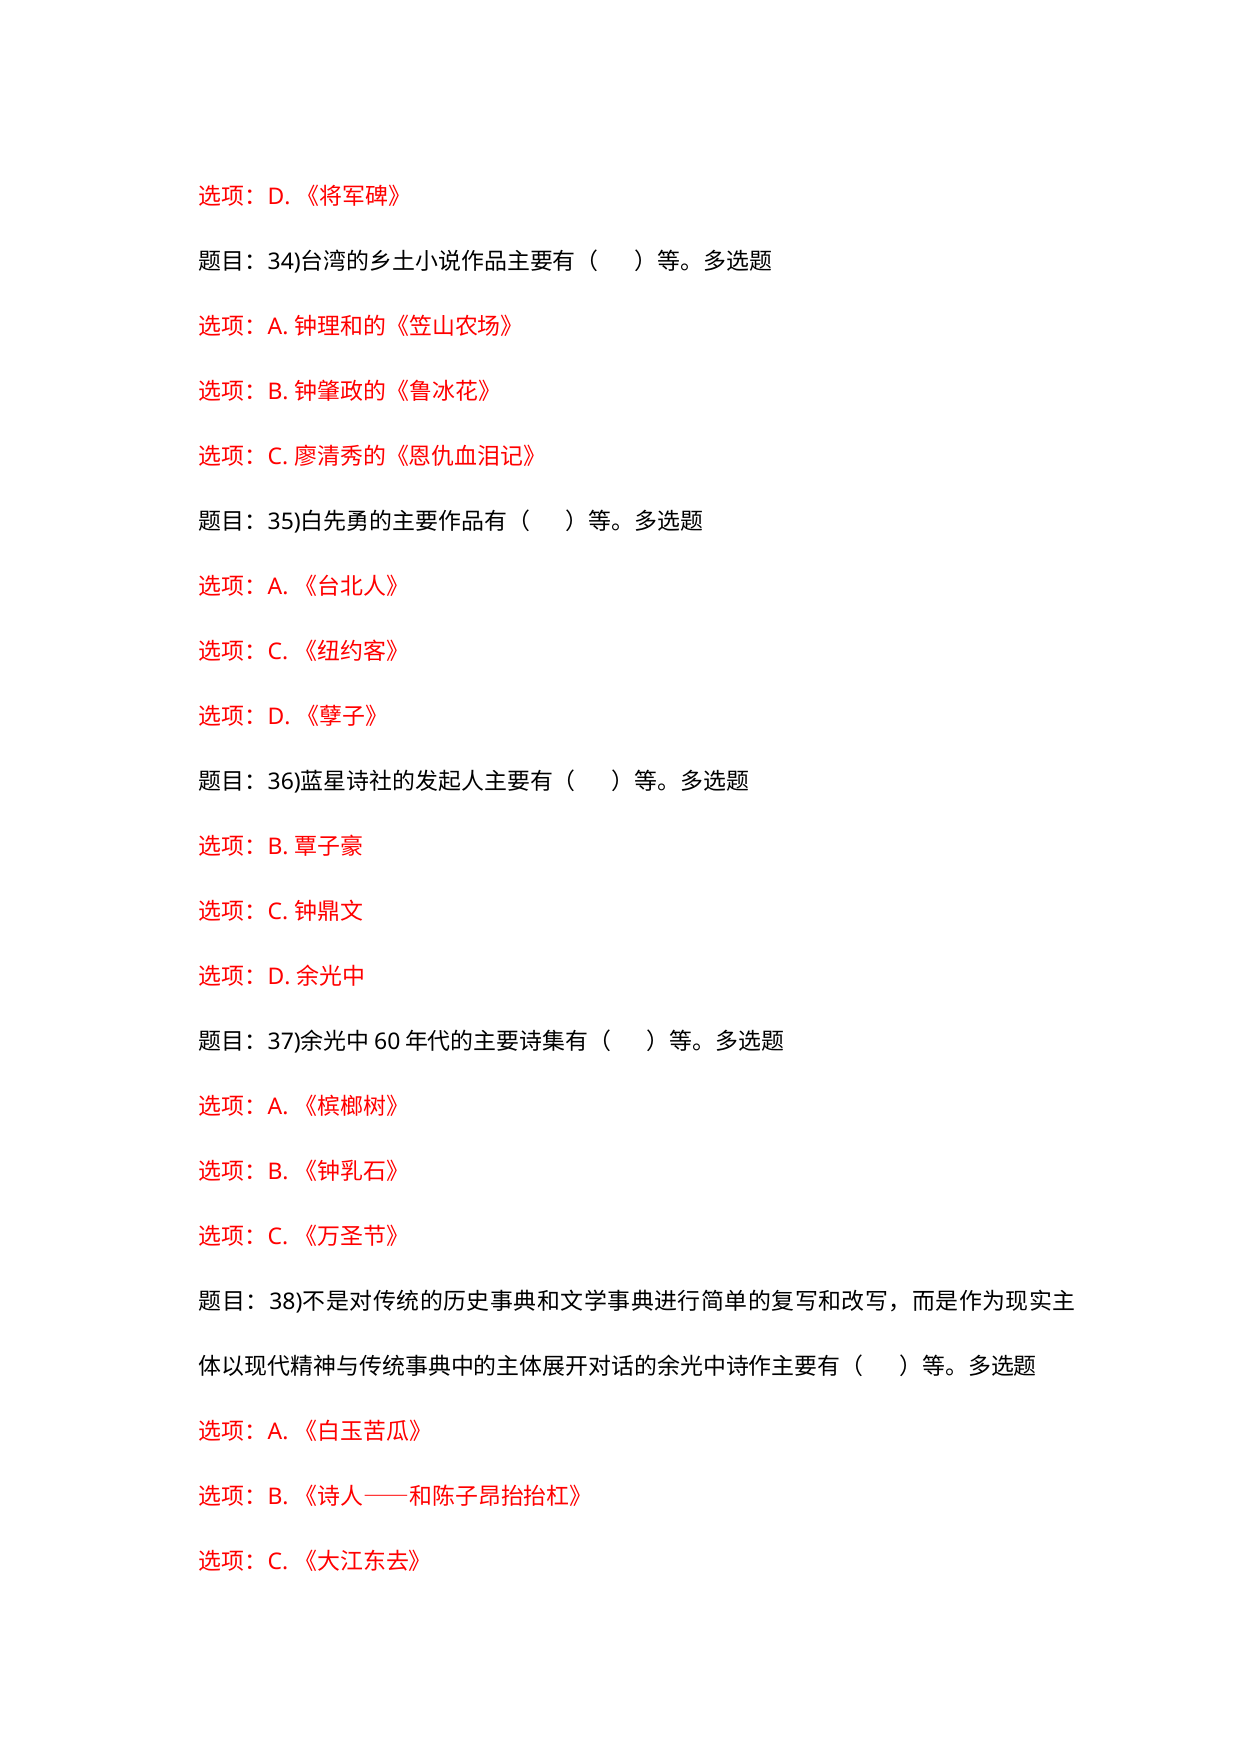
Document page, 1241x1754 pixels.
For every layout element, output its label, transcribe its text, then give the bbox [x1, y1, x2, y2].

table_cell 选项：A. 钟理和的《笠山农场》 [188, 292, 1087, 357]
table_cell 选项：D. 余光中 [188, 942, 1087, 1007]
table_cell 选项：A. 《白玉苦瓜》 [188, 1397, 1087, 1462]
table_cell 题目：36)蓝星诗社的发起人主要有（ ）等。多选题 [188, 747, 1087, 812]
table_cell 题目：38)不是对传统的历史事典和文学事典进行简单的复写和改写，而是作为现实主体以现代精神与传统事典中的主体展开对话的余光中诗作主要有（ ）等。多选题 [188, 1267, 1087, 1397]
table_cell 题目：35)白先勇的主要作品有（ ）等。多选题 [188, 487, 1087, 552]
table_cell 选项：C. 《万圣节》 [188, 1202, 1087, 1267]
table_cell 选项：B. 《诗人——和陈子昂抬抬杠》 [188, 1462, 1087, 1527]
table_cell 选项：C. 《纽约客》 [188, 617, 1087, 682]
table_cell 题目：37)余光中60年代的主要诗集有（ ）等。多选题 [188, 1007, 1087, 1072]
table_cell 选项：C. 《大江东去》 [188, 1527, 1087, 1592]
table_cell 选项：A. 《台北人》 [188, 552, 1087, 617]
table_cell 选项：C. 钟鼎文 [188, 877, 1087, 942]
table_cell 选项：B. 覃子豪 [188, 812, 1087, 877]
table_cell 选项：B. 钟肇政的《鲁冰花》 [188, 357, 1087, 422]
table_cell 选项：A. 《槟榔树》 [188, 1072, 1087, 1137]
table_cell 选项：B. 《钟乳石》 [188, 1137, 1087, 1202]
table_cell 选项：D. 《孽子》 [188, 682, 1087, 747]
table_cell 选项：C. 廖清秀的《恩仇血泪记》 [188, 422, 1087, 487]
table_cell 题目：34)台湾的乡土小说作品主要有（ ）等。多选题 [188, 227, 1087, 292]
table_cell 选项：D. 《将军碑》 [188, 162, 1087, 227]
